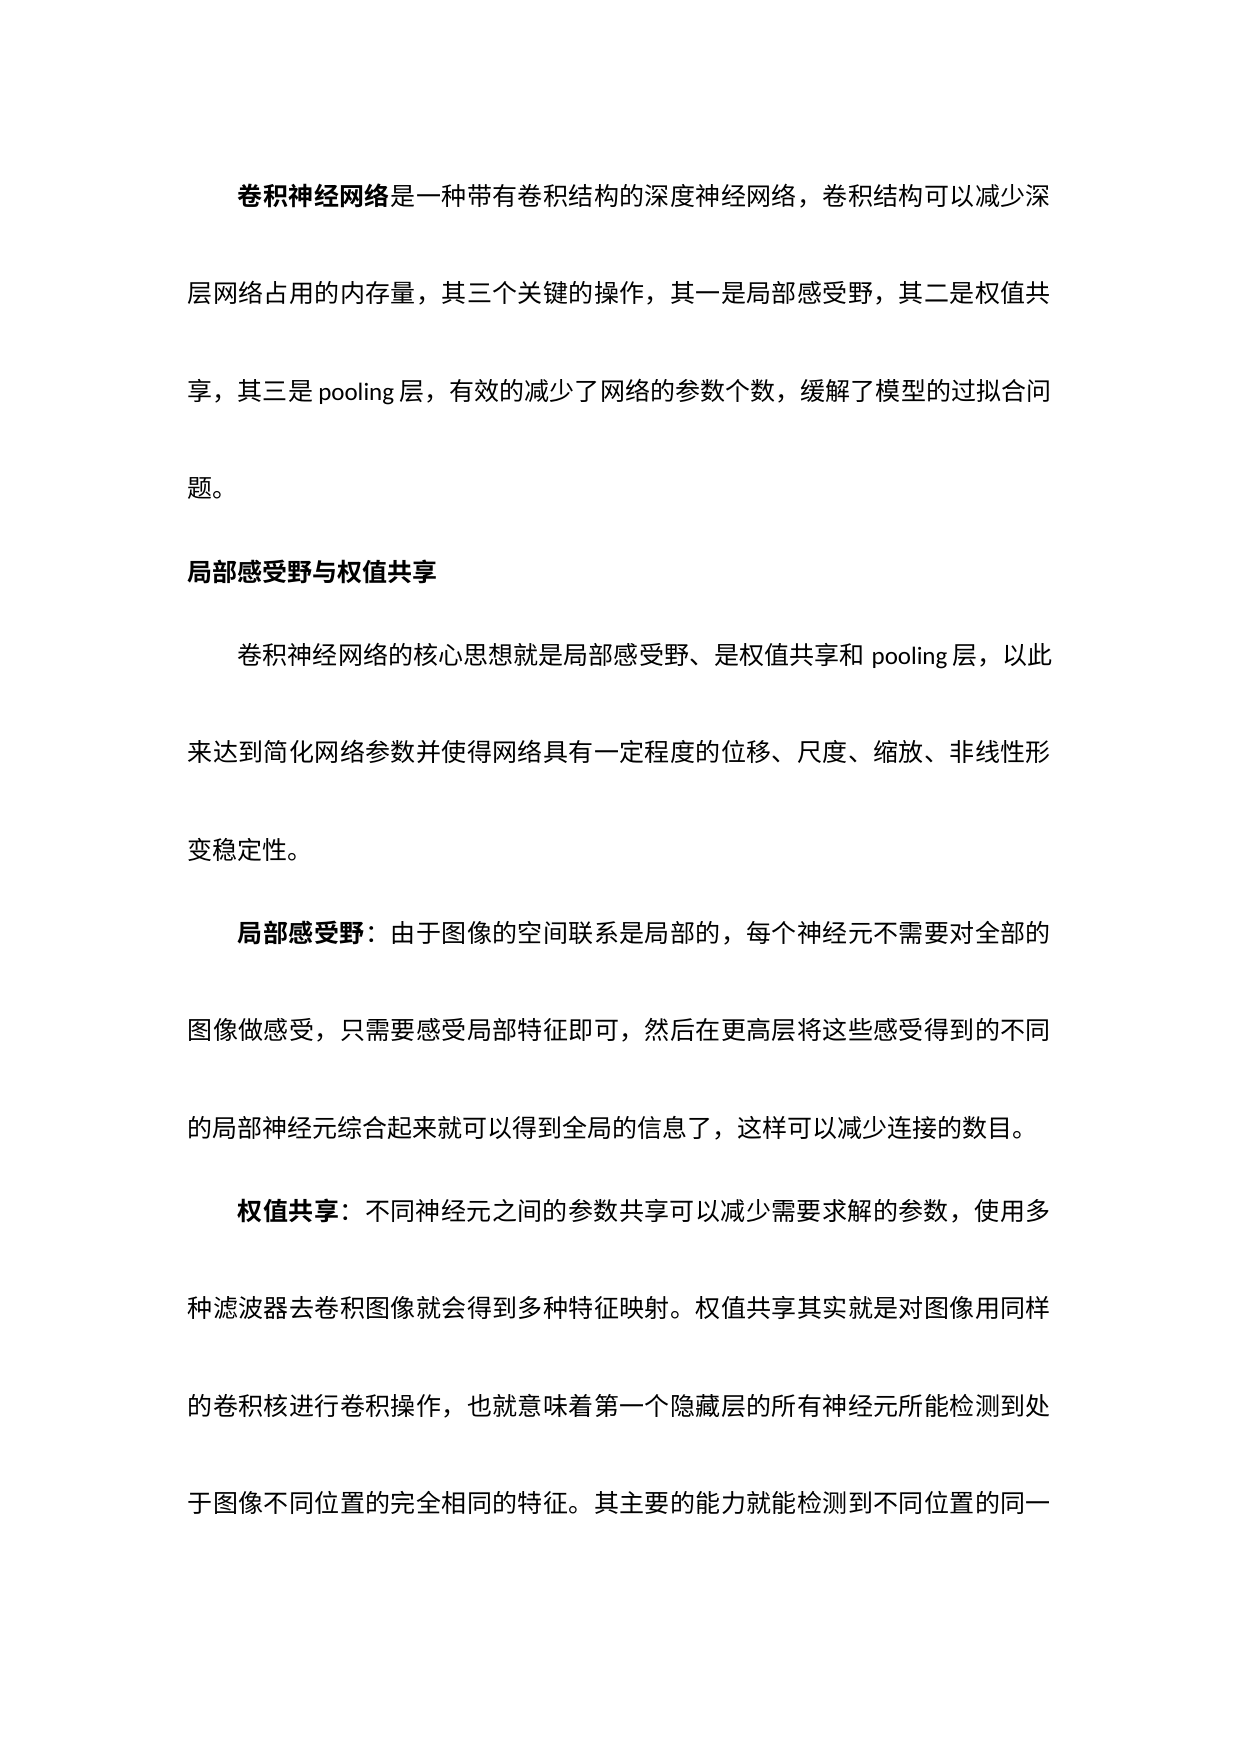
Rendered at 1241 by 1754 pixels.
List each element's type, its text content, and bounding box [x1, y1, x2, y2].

text 局部感受野与权值共享 [187, 538, 1053, 603]
text 局部感受野：由于图像的空间联系是局部的，每个神经元不需要对全部的图像做感受，只需要感受局部特征即可，然后在更高层将这些感受得到的不同的局部神经元综合起来就可以得到全局的信息了，这样可以减少连接的数目。 [187, 899, 1053, 1159]
text 卷积神经网络是一种带有卷积结构的深度神经网络，卷积结构可以减少深层网络占用的内存量，其三个关键的操作，其一是局部感受野，其二是权值共享，其三是pooling层，有效的减少了网络的参数个数，缓解了模型的过拟合问题。 [187, 162, 1053, 519]
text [187, 1177, 1053, 1534]
text 卷积神经网络的核心思想就是局部感受野、是权值共享和pooling层，以此来达到简化网络参数并使得网络具有一定程度的位移、尺度、缩放、非线性形变稳定性。 [187, 621, 1053, 881]
